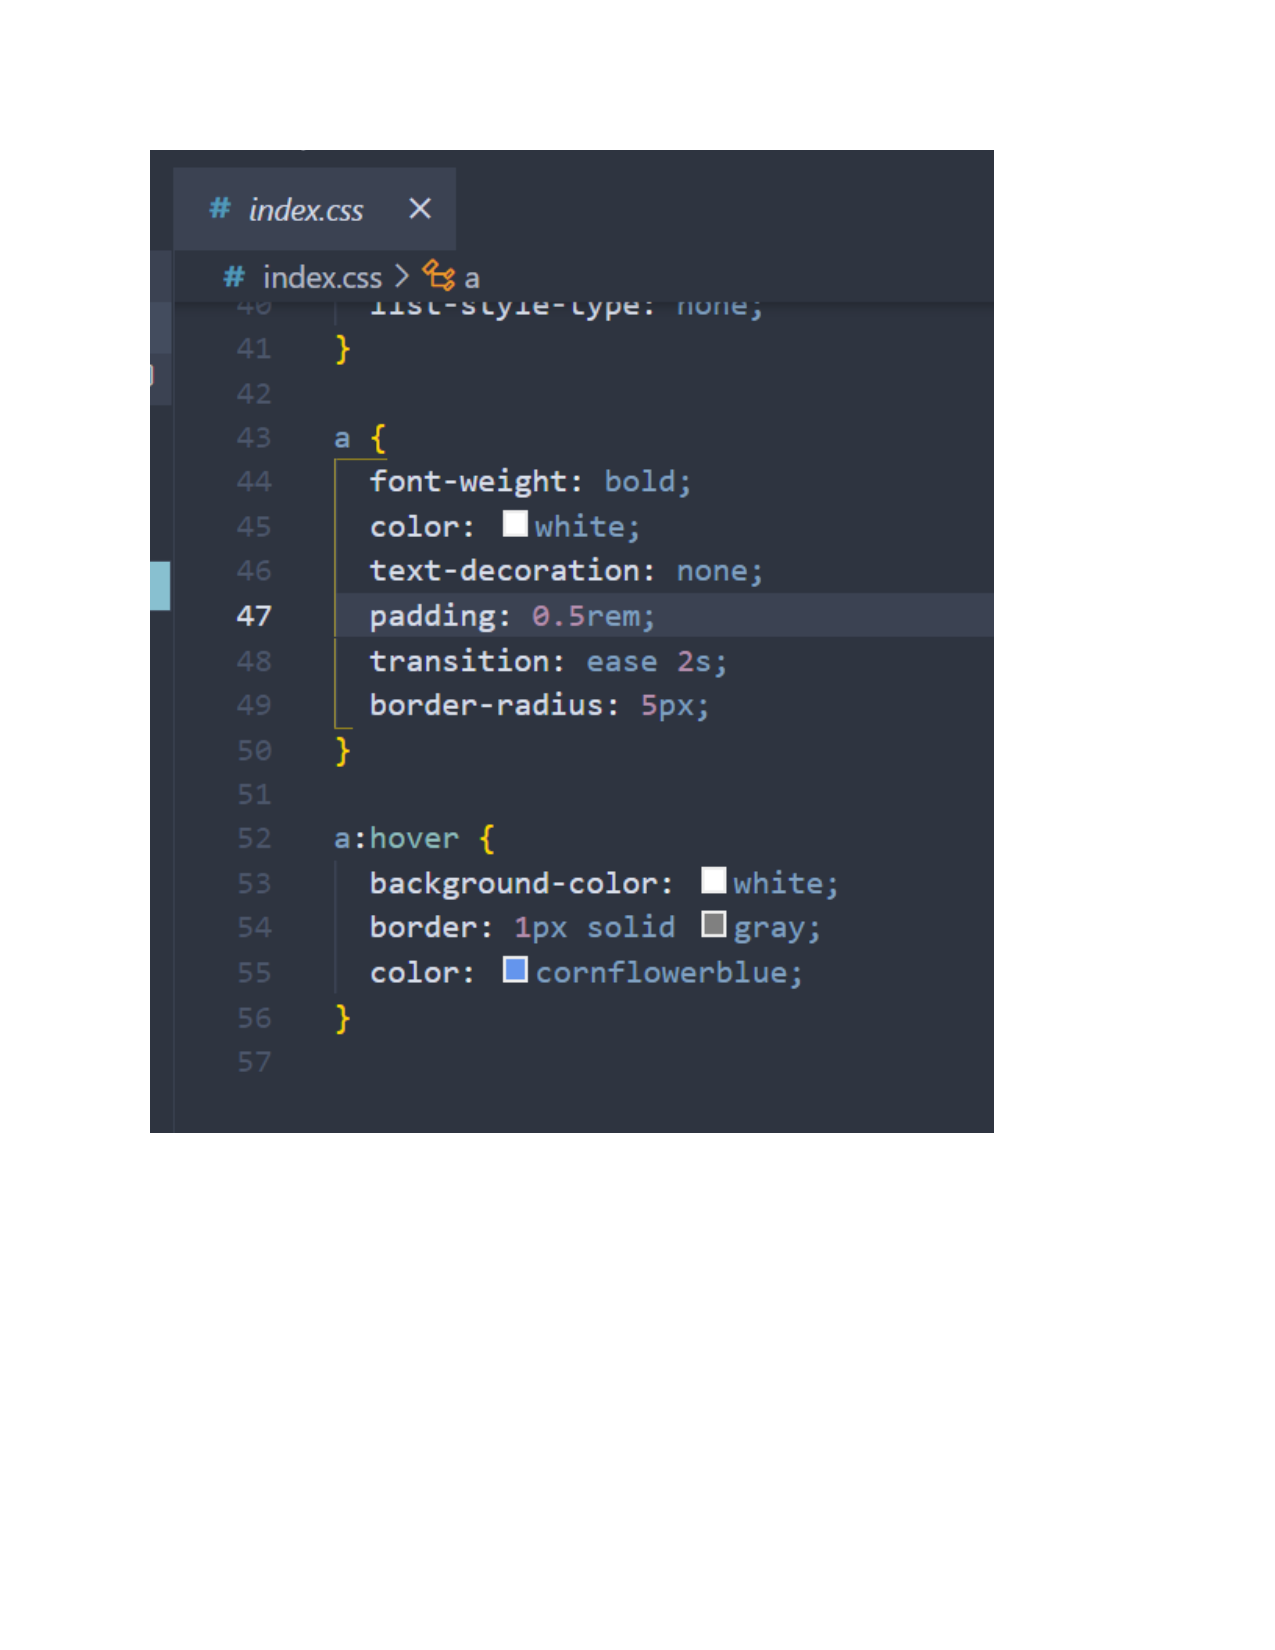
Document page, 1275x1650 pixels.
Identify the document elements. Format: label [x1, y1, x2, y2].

picture [150, 150, 994, 1133]
